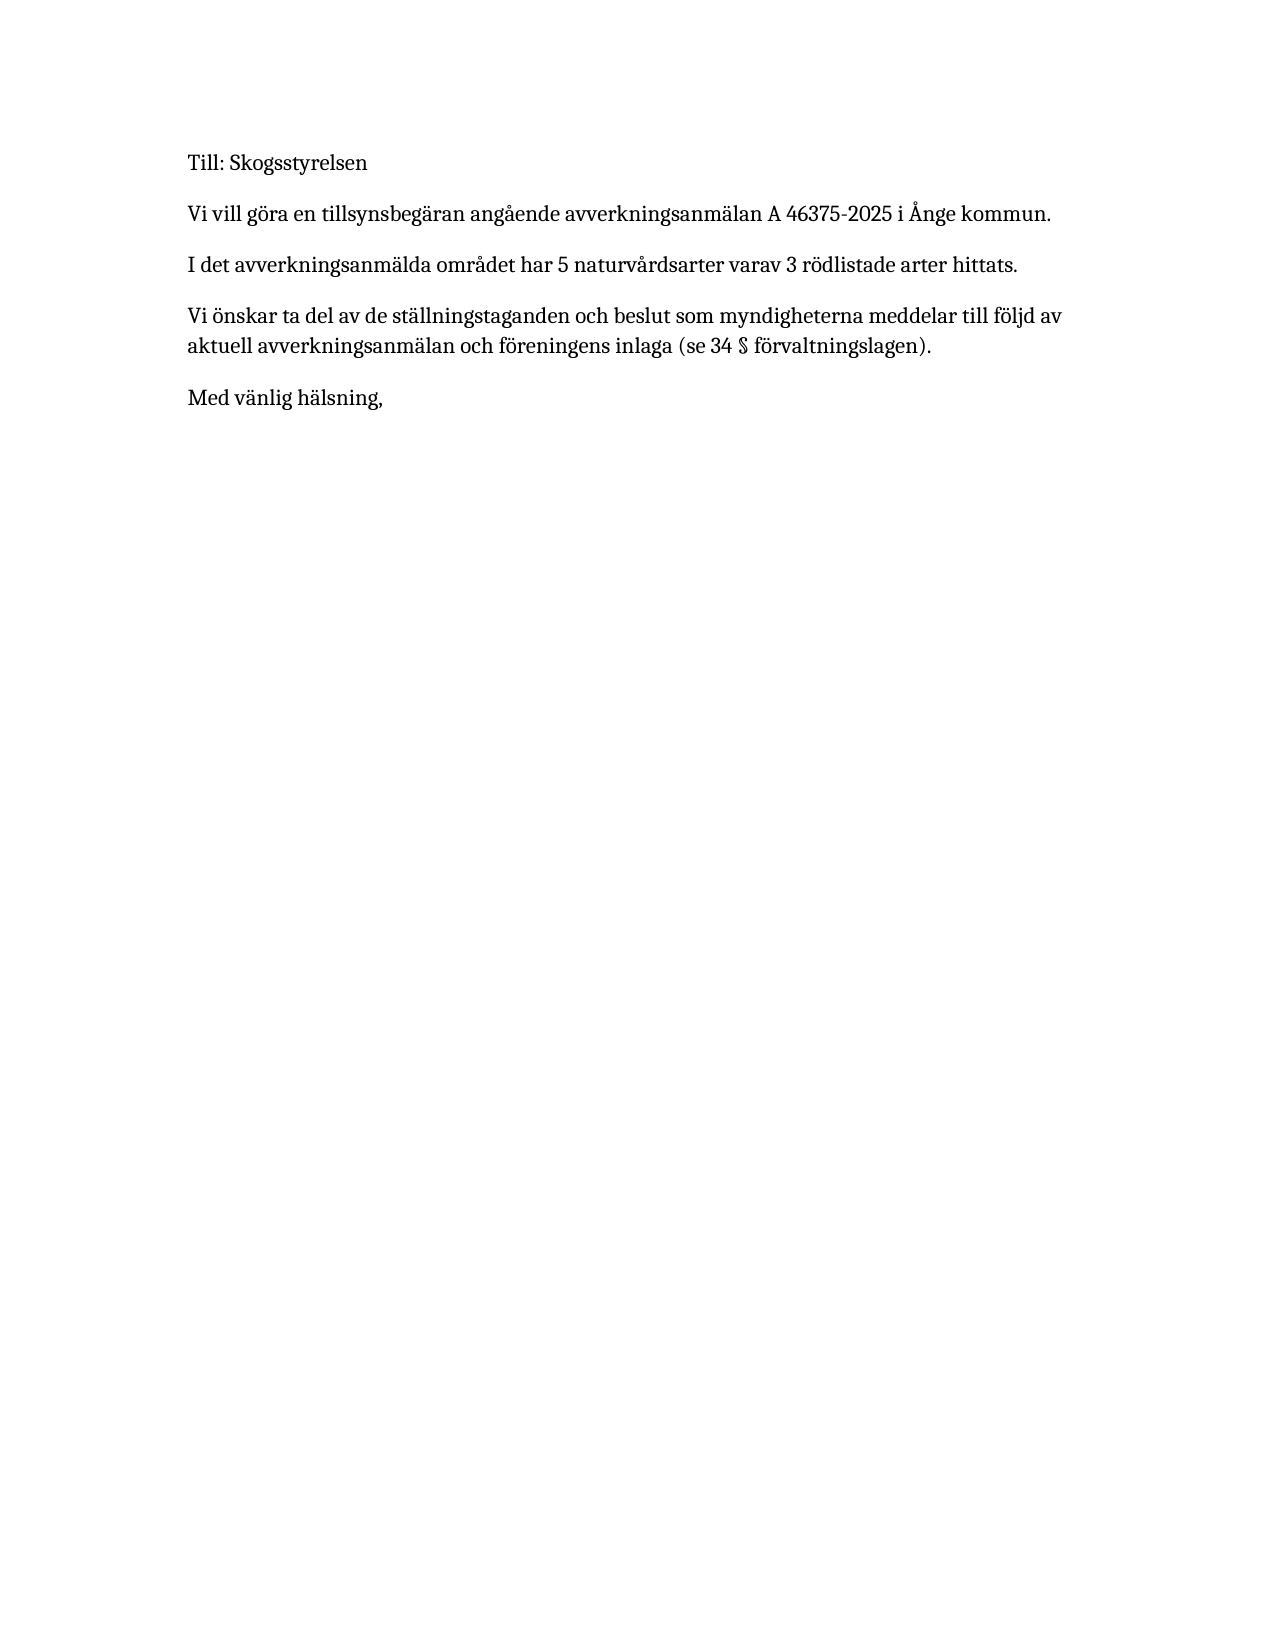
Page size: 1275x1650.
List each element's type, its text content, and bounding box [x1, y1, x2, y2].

text Vi önskar ta del av de ställningstaganden och beslut som myndigheterna meddelar till följd av aktuell avverkningsanmälan och föreningens inlaga (se 34 § förvaltningslagen). [187, 303, 1087, 360]
text Med vänlig hälsning, [187, 384, 1087, 441]
text Till: Skogsstyrelsen [187, 150, 1087, 176]
text I det avverkningsanmälda området har 5 naturvårdsarter varav 3 rödlistade arter hittats. [187, 252, 1087, 278]
text Vi vill göra en tillsynsbegäran angående avverkningsanmälan A 46375-2025 i Ånge kommun. [187, 201, 1087, 227]
